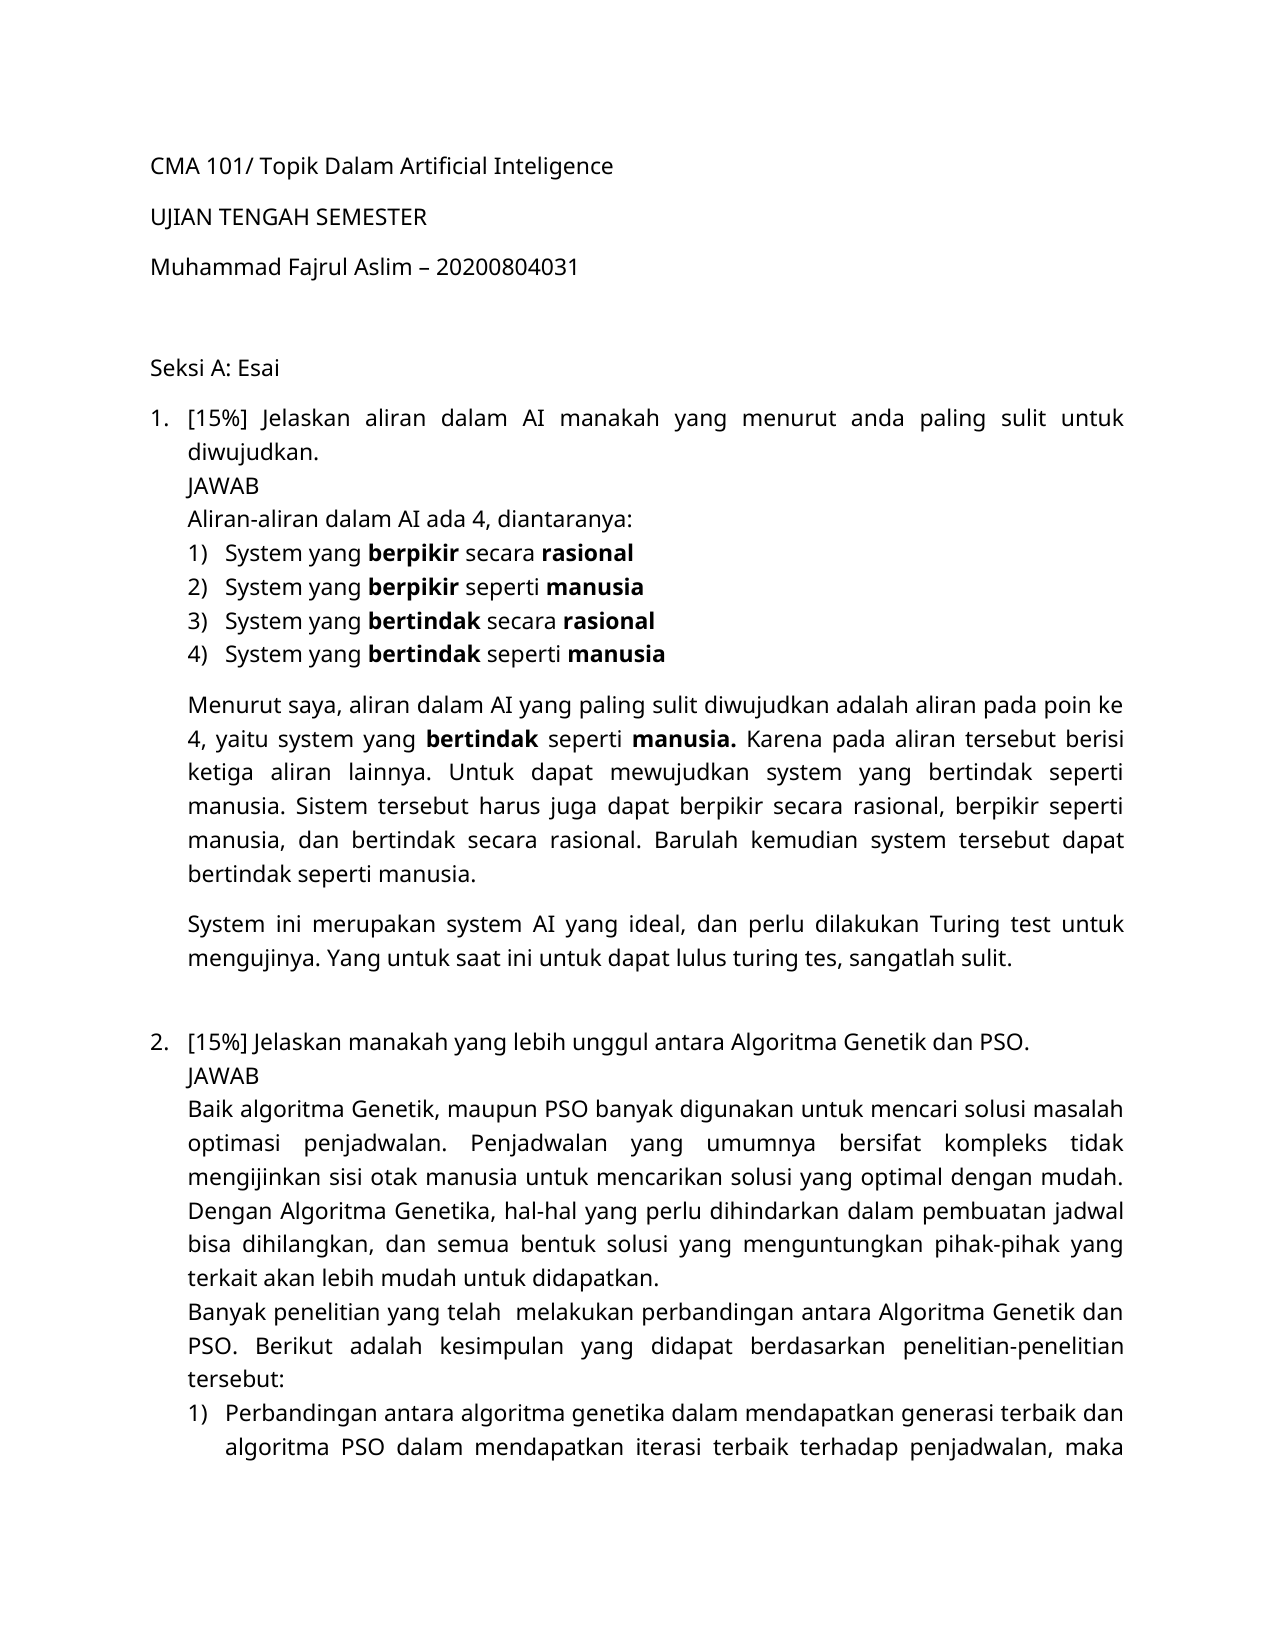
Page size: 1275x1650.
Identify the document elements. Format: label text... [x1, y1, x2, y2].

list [187, 1397, 1125, 1462]
text System ini merupakan system AI yang ideal, dan perlu dilakukan Turing test untuk mengujinya. Yang untuk saat ini untuk dapat lulus turing tes, sangatlah sulit. [187, 908, 1125, 973]
list [15%] Jelaskan manakah yang lebih unggul antara Algoritma Genetik dan PSO. [150, 1026, 1125, 1057]
list Aliran-aliran dalam AI ada 4, diantaranya: [187, 503, 1125, 534]
list Baik algoritma Genetik, maupun PSO banyak digunakan untuk mencari solusi masalah optimasi penjadwalan. Penjadwalan yang umumnya bersifat kompleks tidak mengijinkan sisi otak manusia untuk mencarikan solusi yang optimal dengan mudah. Dengan Algoritma Genetika, hal-hal yang perlu dihindarkan dalam pembuatan jadwal bisa dihilangkan, dan semua bentuk solusi yang menguntungkan pihak-pihak yang terkait akan lebih mudah untuk didapatkan. [187, 1093, 1125, 1293]
list [15%] Jelaskan aliran dalam AI manakah yang menurut anda paling sulit untuk diwujudkan. [150, 402, 1125, 467]
list System yang bertindak seperti manusia [187, 638, 1125, 669]
list Banyak penelitian yang telah melakukan perbandingan antara Algoritma Genetik dan PSO. Berikut adalah kesimpulan yang didapat berdasarkan penelitian-penelitian tersebut: [187, 1296, 1125, 1394]
text UJIAN TENGAH SEMESTER [150, 200, 1125, 232]
list System yang bertindak secara rasional [187, 604, 1125, 636]
text Menurut saya, aliran dalam AI yang paling sulit diwujudkan adalah aliran pada poin ke 4, yaitu system yang bertindak seperti manusia. Karena pada aliran tersebut berisi ketiga aliran lainnya. Untuk dapat mewujudkan system yang bertindak seperti manusia. Sistem tersebut harus juga dapat berpikir secara rasional, berpikir seperti manusia, dan bertindak secara rasional. Barulah kemudian system tersebut dapat bertindak seperti manusia. [187, 689, 1125, 889]
text Seksi A: Esai [150, 352, 1125, 383]
list JAWAB [187, 469, 1125, 501]
list System yang berpikir secara rasional [187, 537, 1125, 568]
text CMA 101/ Topik Dalam Artificial Inteligence [150, 150, 1125, 181]
list System yang berpikir seperti manusia [187, 571, 1125, 602]
list JAWAB [187, 1059, 1125, 1091]
text Muhammad Fajrul Aslim – 20200804031 [150, 251, 1125, 282]
